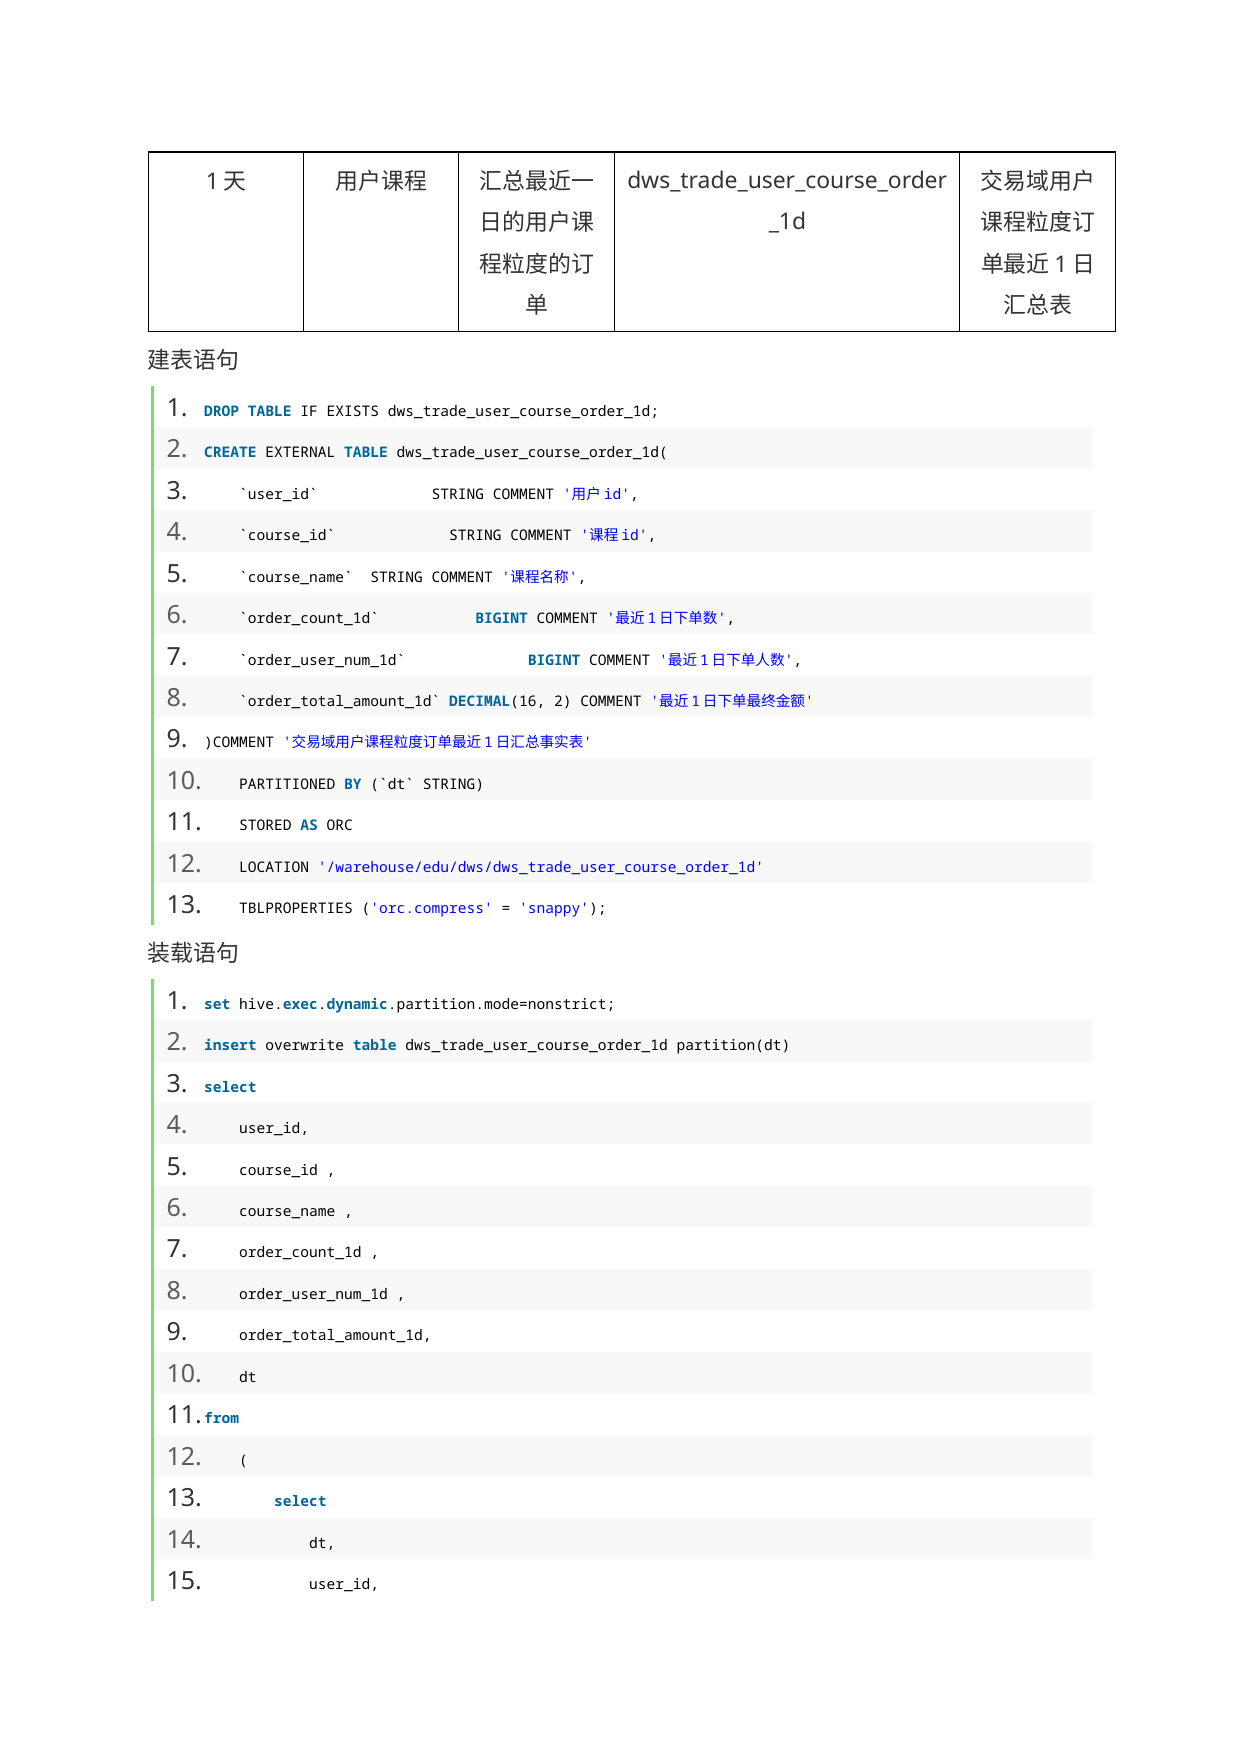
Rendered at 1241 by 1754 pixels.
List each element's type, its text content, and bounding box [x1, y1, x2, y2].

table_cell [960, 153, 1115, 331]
list `user_id` STRING COMMENT '用户id', [154, 469, 1093, 510]
list user_id, [154, 1559, 1093, 1601]
list LOCATION '/warehouse/edu/dws/dws_trade_user_course_order_1d' [154, 842, 1093, 883]
list PARTITIONED BY (`dt` STRING) [154, 759, 1093, 800]
text 建表语句 [148, 338, 1093, 379]
list user_id, [154, 1103, 1093, 1144]
list course_name , [154, 1186, 1093, 1227]
list `order_count_1d` BIGINT COMMENT '最近1日下单数', [154, 593, 1093, 634]
list dt [154, 1352, 1093, 1393]
list from [154, 1393, 1093, 1435]
list order_user_num_1d , [154, 1269, 1093, 1310]
list order_count_1d , [154, 1227, 1093, 1269]
list STORED AS ORC [154, 800, 1093, 842]
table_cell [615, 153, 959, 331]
list TBLPROPERTIES ('orc.compress' = 'snappy'); [154, 883, 1093, 925]
list dt, [154, 1518, 1093, 1559]
list `order_total_amount_1d` DECIMAL(16, 2) COMMENT '最近1日下单最终金额' [154, 676, 1093, 717]
list )COMMENT '交易域用户课程粒度订单最近1日汇总事实表' [154, 717, 1093, 759]
list select [154, 1062, 1093, 1103]
list course_id , [154, 1144, 1093, 1186]
list insert overwrite table dws_trade_user_course_order_1d partition(dt) [154, 1020, 1093, 1062]
list select [154, 1476, 1093, 1518]
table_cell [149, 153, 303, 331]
list set hive.exec.dynamic.partition.mode=nonstrict; [154, 979, 1093, 1020]
list ( [154, 1435, 1093, 1476]
list `course_name` STRING COMMENT '课程名称', [154, 552, 1093, 593]
list order_total_amount_1d, [154, 1310, 1093, 1352]
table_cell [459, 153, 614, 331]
list `order_user_num_1d` BIGINT COMMENT '最近1日下单人数', [154, 634, 1093, 676]
list `course_id` STRING COMMENT '课程id', [154, 510, 1093, 552]
text 装载语句 [148, 931, 1093, 972]
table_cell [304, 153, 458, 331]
list CREATE EXTERNAL TABLE dws_trade_user_course_order_1d( [154, 427, 1093, 469]
list DROP TABLE IF EXISTS dws_trade_user_course_order_1d; [154, 386, 1093, 427]
